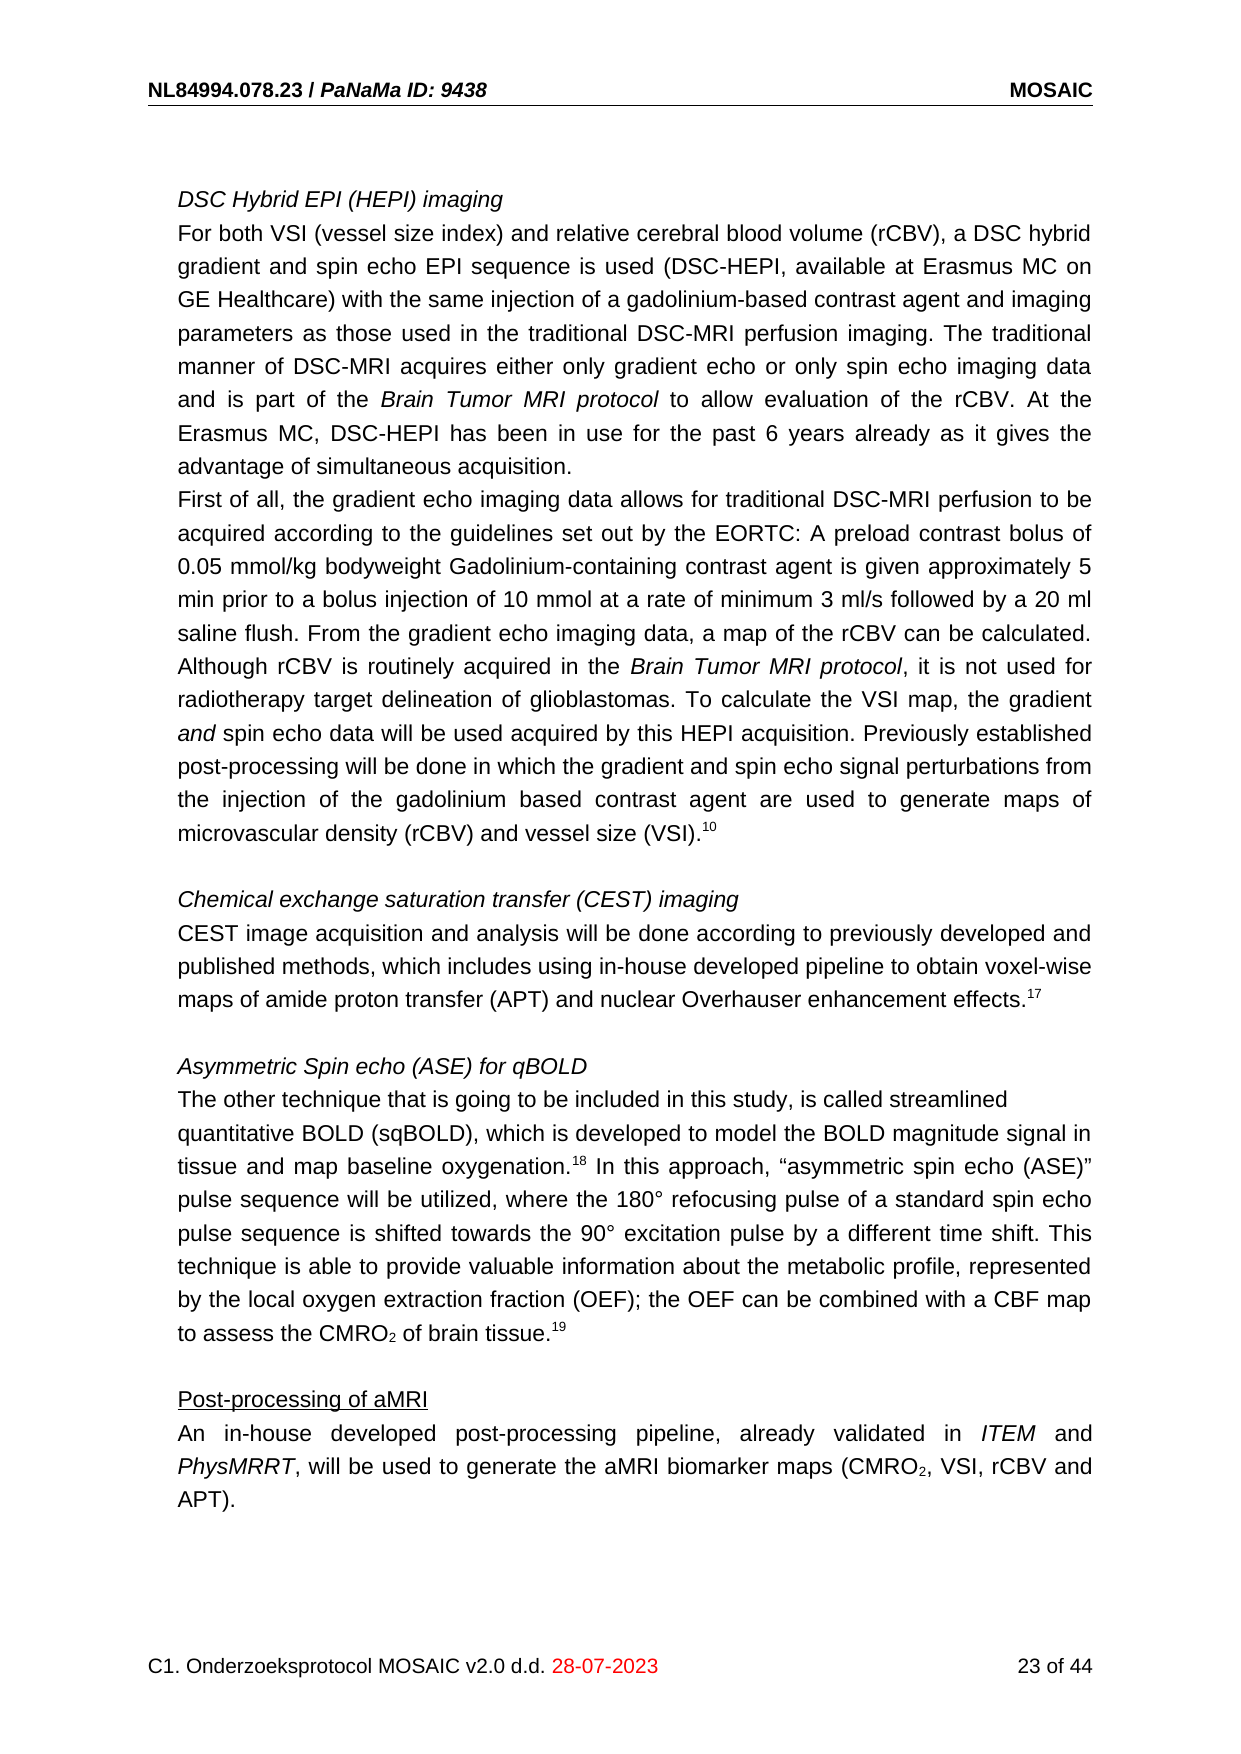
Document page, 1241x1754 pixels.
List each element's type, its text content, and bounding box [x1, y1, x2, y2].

text First of all, the gradient echo imaging data allows for traditional DSC-MRI perfusion to be acquired according to the guidelines set out by the EORTC: A preload contrast bolus of 0.05 mmol/kg bodyweight Gadolinium-containing contrast agent is given approximately 5 min prior to a bolus injection of 10 mmol at a rate of minimum 3 ml/s followed by a 20 ml saline flush. From the gradient echo imaging data, a map of the rCBV can be calculated. Although rCBV is routinely acquired in the Brain Tumor MRI protocol, it is not used for radiotherapy target delineation of glioblastomas. To calculate the VSI map, the gradient and spin echo data will be used acquired by this HEPI acquisition. Previously established post-processing will be done in which the gradient and spin echo signal perturbations from the injection of the gadolinium based contrast agent are used to generate maps of microvascular density (rCBV) and vessel size (VSI).10 [177, 481, 1093, 848]
text For both VSI (vessel size index) and relative cerebral blood volume (rCBV), a DSC hybrid gradient and spin echo EPI sequence is used (DSC-HEPI, available at Erasmus MC on GE Healthcare) with the same injection of a gadolinium-based contrast agent and imaging parameters as those used in the traditional DSC-MRI perfusion imaging. The traditional manner of DSC-MRI acquires either only gradient echo or only spin echo imaging data and is part of the Brain Tumor MRI protocol to allow evaluation of the rCBV. At the Erasmus MC, DSC-HEPI has been in use for the past 6 years already as it gives the advantage of simultaneous acquisition. [177, 214, 1093, 481]
text Asymmetric Spin echo (ASE) for qBOLD [177, 1048, 1093, 1081]
text An in-house developed post-processing pipeline, already validated in ITEM and PhysMRRT, will be used to generate the aMRI biomarker maps (CMRO2, VSI, rCBV and APT). [177, 1414, 1093, 1514]
text CEST image acquisition and analysis will be done according to previously developed and published methods, which includes using in-house developed pipeline to obtain voxel-wise maps of amide proton transfer (APT) and nuclear Overhauser enhancement effects.17 [177, 914, 1093, 1014]
text Post-processing of aMRI [177, 1381, 1093, 1414]
text Chemical exchange saturation transfer (CEST) imaging [177, 881, 1093, 914]
text DSC Hybrid EPI (HEPI) imaging [177, 181, 1093, 214]
text quantitative BOLD (sqBOLD), which is developed to model the BOLD magnitude signal in tissue and map baseline oxygenation.18 In this approach, “asymmetric spin echo (ASE)” pulse sequence will be utilized, where the 180° refocusing pulse of a standard spin echo pulse sequence is shifted towards the 90° excitation pulse by a different time shift. This technique is able to provide valuable information about the metabolic profile, represented by the local oxygen extraction fraction (OEF); the OEF can be combined with a CBF map to assess the CMRO2 of brain tissue.19 [177, 1114, 1093, 1348]
text The other technique that is going to be included in this study, is called streamlined [177, 1081, 1093, 1114]
